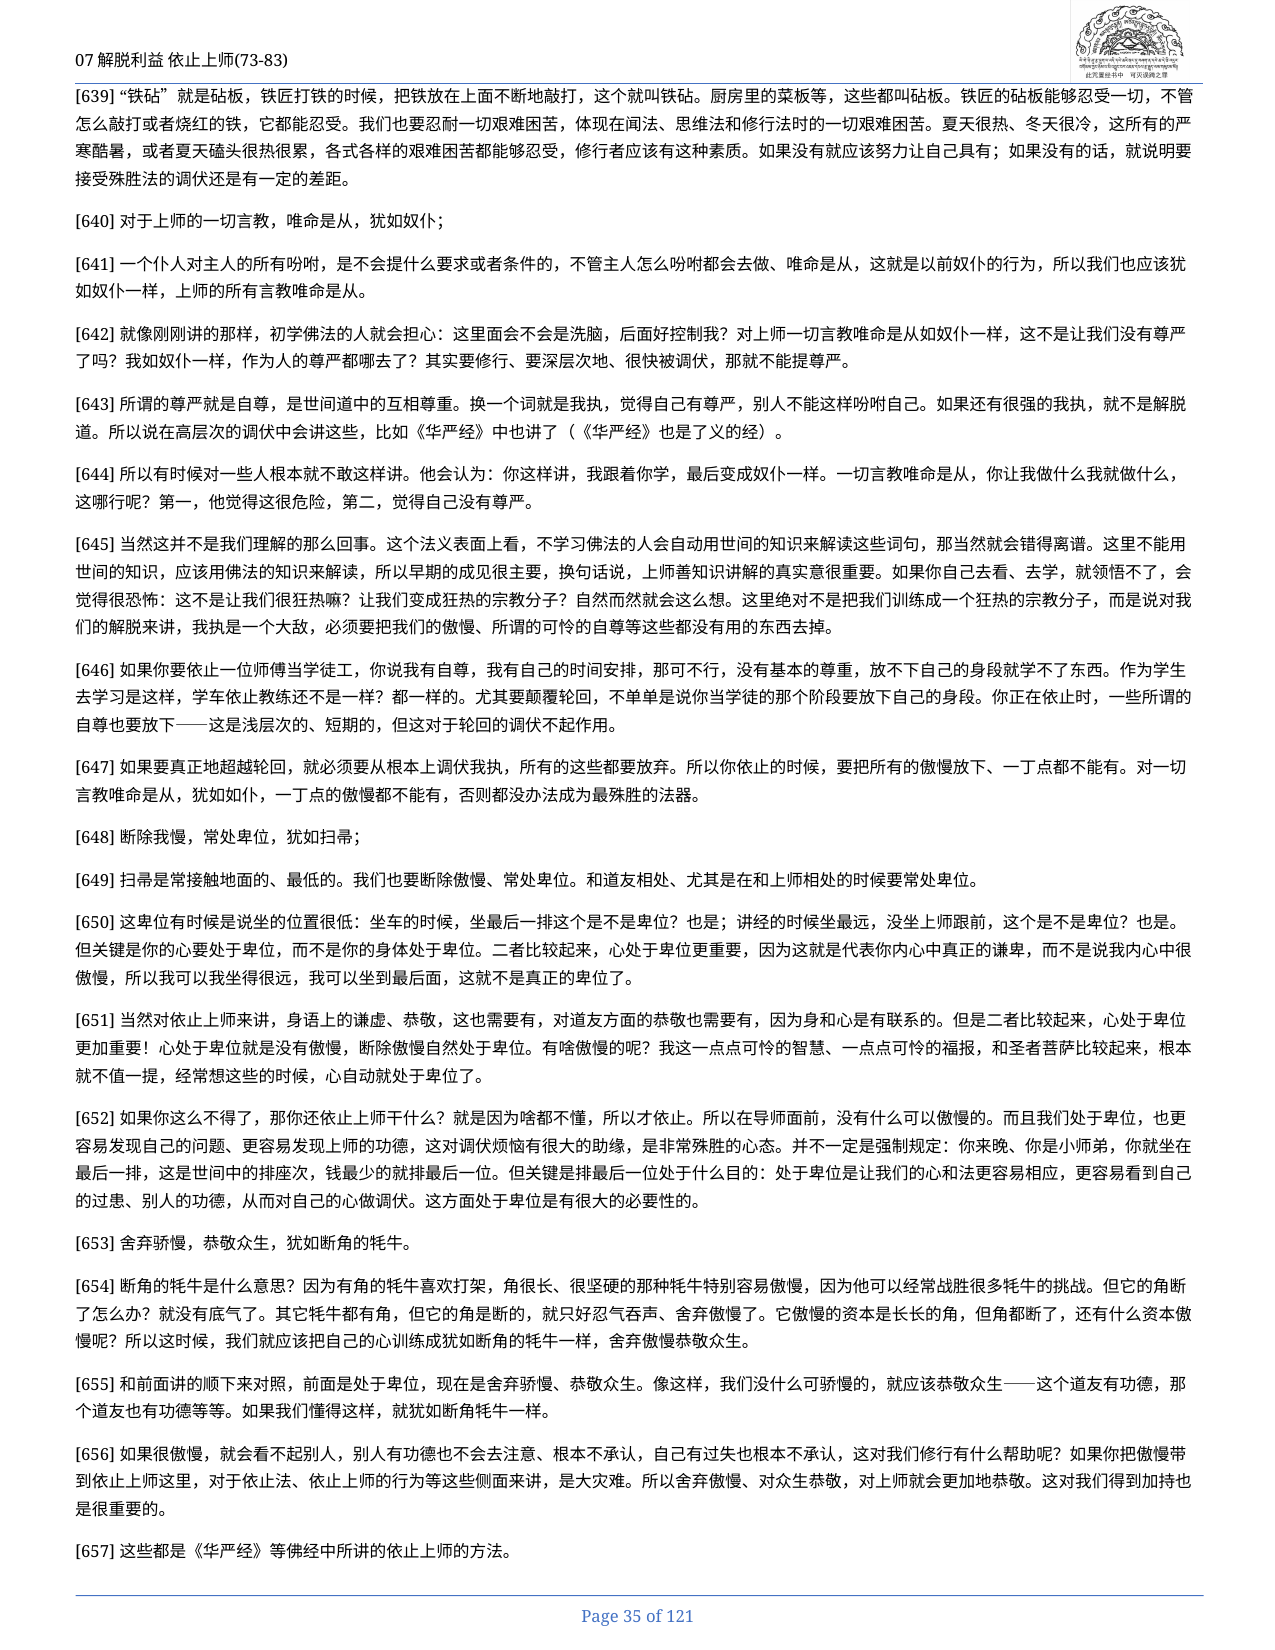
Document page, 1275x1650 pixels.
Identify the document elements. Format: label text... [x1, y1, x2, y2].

text [646] 如果你要依止一位师傅当学徒工，你说我有自尊，我有自己的时间安排，那可不行，没有基本的尊重，放不下自己的身段就学不了东西。作为学生去学习是这样，学车依止教练还不是一样？都一样的。尤其要颠覆轮回，不单单是说你当学徒的那个阶段要放下自己的身段。你正在依止时，一些所谓的自尊也要放下——这是浅层次的、短期的，但这对于轮回的调伏不起作用。 [75, 657, 1200, 736]
text [652] 如果你这么不得了，那你还依止上师干什么？就是因为啥都不懂，所以才依止。所以在导师面前，没有什么可以傲慢的。而且我们处于卑位，也更容易发现自己的问题、更容易发现上师的功德，这对调伏烦恼有很大的助缘，是非常殊胜的心态。并不一定是强制规定：你来晚、你是小师弟，你就坐在最后一排，这是世间中的排座次，钱最少的就排最后一位。但关键是排最后一位处于什么目的：处于卑位是让我们的心和法更容易相应，更容易看到自己的过患、别人的功德，从而对自己的心做调伏。这方面处于卑位是有很大的必要性的。 [75, 1105, 1200, 1212]
text [656] 如果很傲慢，就会看不起别人，别人有功德也不会去注意、根本不承认，自己有过失也根本不承认，这对我们修行有什么帮助呢？如果你把傲慢带到依止上师这里，对于依止法、依止上师的行为等这些侧面来讲，是大灾难。所以舍弃傲慢、对众生恭敬，对上师就会更加地恭敬。这对我们得到加持也是很重要的。 [75, 1441, 1200, 1520]
text [639] “铁砧”就是砧板，铁匠打铁的时候，把铁放在上面不断地敲打，这个就叫铁砧。厨房里的菜板等，这些都叫砧板。铁匠的砧板能够忍受一切，不管怎么敲打或者烧红的铁，它都能忍受。我们也要忍耐一切艰难困苦，体现在闻法、思维法和修行法时的一切艰难困苦。夏天很热、冬天很冷，这所有的严寒酷暑，或者夏天磕头很热很累，各式各样的艰难困苦都能够忍受，修行者应该有这种素质。如果没有就应该努力让自己具有；如果没有的话，就说明要接受殊胜法的调伏还是有一定的差距。 [75, 83, 1200, 190]
text [644] 所以有时候对一些人根本就不敢这样讲。他会认为：你这样讲，我跟着你学，最后变成奴仆一样。一切言教唯命是从，你让我做什么我就做什么，这哪行呢？第一，他觉得这很危险，第二，觉得自己没有尊严。 [75, 461, 1200, 513]
text [640] 对于上师的一切言教，唯命是从，犹如奴仆； [75, 208, 1200, 232]
text [648] 断除我慢，常处卑位，犹如扫帚； [75, 824, 1200, 849]
text [641] 一个仆人对主人的所有吩咐，是不会提什么要求或者条件的，不管主人怎么吩咐都会去做、唯命是从，这就是以前奴仆的行为，所以我们也应该犹如奴仆一样，上师的所有言教唯命是从。 [75, 251, 1200, 303]
text [647] 如果要真正地超越轮回，就必须要从根本上调伏我执，所有的这些都要放弃。所以你依止的时候，要把所有的傲慢放下、一丁点都不能有。对一切言教唯命是从，犹如如仆，一丁点的傲慢都不能有，否则都没办法成为最殊胜的法器。 [75, 754, 1200, 806]
text [643] 所谓的尊严就是自尊，是世间道中的互相尊重。换一个词就是我执，觉得自己有尊严，别人不能这样吩咐自己。如果还有很强的我执，就不是解脱道。所以说在高层次的调伏中会讲这些，比如《华严经》中也讲了（《华严经》也是了义的经）。 [75, 391, 1200, 443]
text [645] 当然这并不是我们理解的那么回事。这个法义表面上看，不学习佛法的人会自动用世间的知识来解读这些词句，那当然就会错得离谱。这里不能用世间的知识，应该用佛法的知识来解读，所以早期的成见很主要，换句话说，上师善知识讲解的真实意很重要。如果你自己去看、去学，就领悟不了，会觉得很恐怖：这不是让我们很狂热嘛？让我们变成狂热的宗教分子？自然而然就会这么想。这里绝对不是把我们训练成一个狂热的宗教分子，而是说对我们的解脱来讲，我执是一个大敌，必须要把我们的傲慢、所谓的可怜的自尊等这些都没有用的东西去掉。 [75, 531, 1200, 638]
text [649] 扫帚是常接触地面的、最低的。我们也要断除傲慢、常处卑位。和道友相处、尤其是在和上师相处的时候要常处卑位。 [75, 867, 1200, 891]
picture [1070, 0, 1190, 83]
text [651] 当然对依止上师来讲，身语上的谦虚、恭敬，这也需要有，对道友方面的恭敬也需要有，因为身和心是有联系的。但是二者比较起来，心处于卑位更加重要！心处于卑位就是没有傲慢，断除傲慢自然处于卑位。有啥傲慢的呢？我这一点点可怜的智慧、一点点可怜的福报，和圣者菩萨比较起来，根本就不值一提，经常想这些的时候，心自动就处于卑位了。 [75, 1007, 1200, 1087]
text [654] 断角的牦牛是什么意思？因为有角的牦牛喜欢打架，角很长、很坚硬的那种牦牛特别容易傲慢，因为他可以经常战胜很多牦牛的挑战。但它的角断了怎么办？就没有底气了。其它牦牛都有角，但它的角是断的，就只好忍气吞声、舍弃傲慢了。它傲慢的资本是长长的角，但角都断了，还有什么资本傲慢呢？所以这时候，我们就应该把自己的心训练成犹如断角的牦牛一样，舍弃傲慢恭敬众生。 [75, 1273, 1200, 1352]
text [642] 就像刚刚讲的那样，初学佛法的人就会担心：这里面会不会是洗脑，后面好控制我？对上师一切言教唯命是从如奴仆一样，这不是让我们没有尊严了吗？我如奴仆一样，作为人的尊严都哪去了？其实要修行、要深层次地、很快被调伏，那就不能提尊严。 [75, 321, 1200, 373]
text [655] 和前面讲的顺下来对照，前面是处于卑位，现在是舍弃骄慢、恭敬众生。像这样，我们没什么可骄慢的，就应该恭敬众生——这个道友有功德，那个道友也有功德等等。如果我们懂得这样，就犹如断角牦牛一样。 [75, 1371, 1200, 1423]
text [653] 舍弃骄慢，恭敬众生，犹如断角的牦牛。 [75, 1230, 1200, 1255]
text [650] 这卑位有时候是说坐的位置很低：坐车的时候，坐最后一排这个是不是卑位？也是；讲经的时候坐最远，没坐上师跟前，这个是不是卑位？也是。但关键是你的心要处于卑位，而不是你的身体处于卑位。二者比较起来，心处于卑位更重要，因为这就是代表你内心中真正的谦卑，而不是说我内心中很傲慢，所以我可以我坐得很远，我可以坐到最后面，这就不是真正的卑位了。 [75, 909, 1200, 989]
text [657] 这些都是《华严经》等佛经中所讲的依止上师的方法。 [75, 1538, 1200, 1563]
